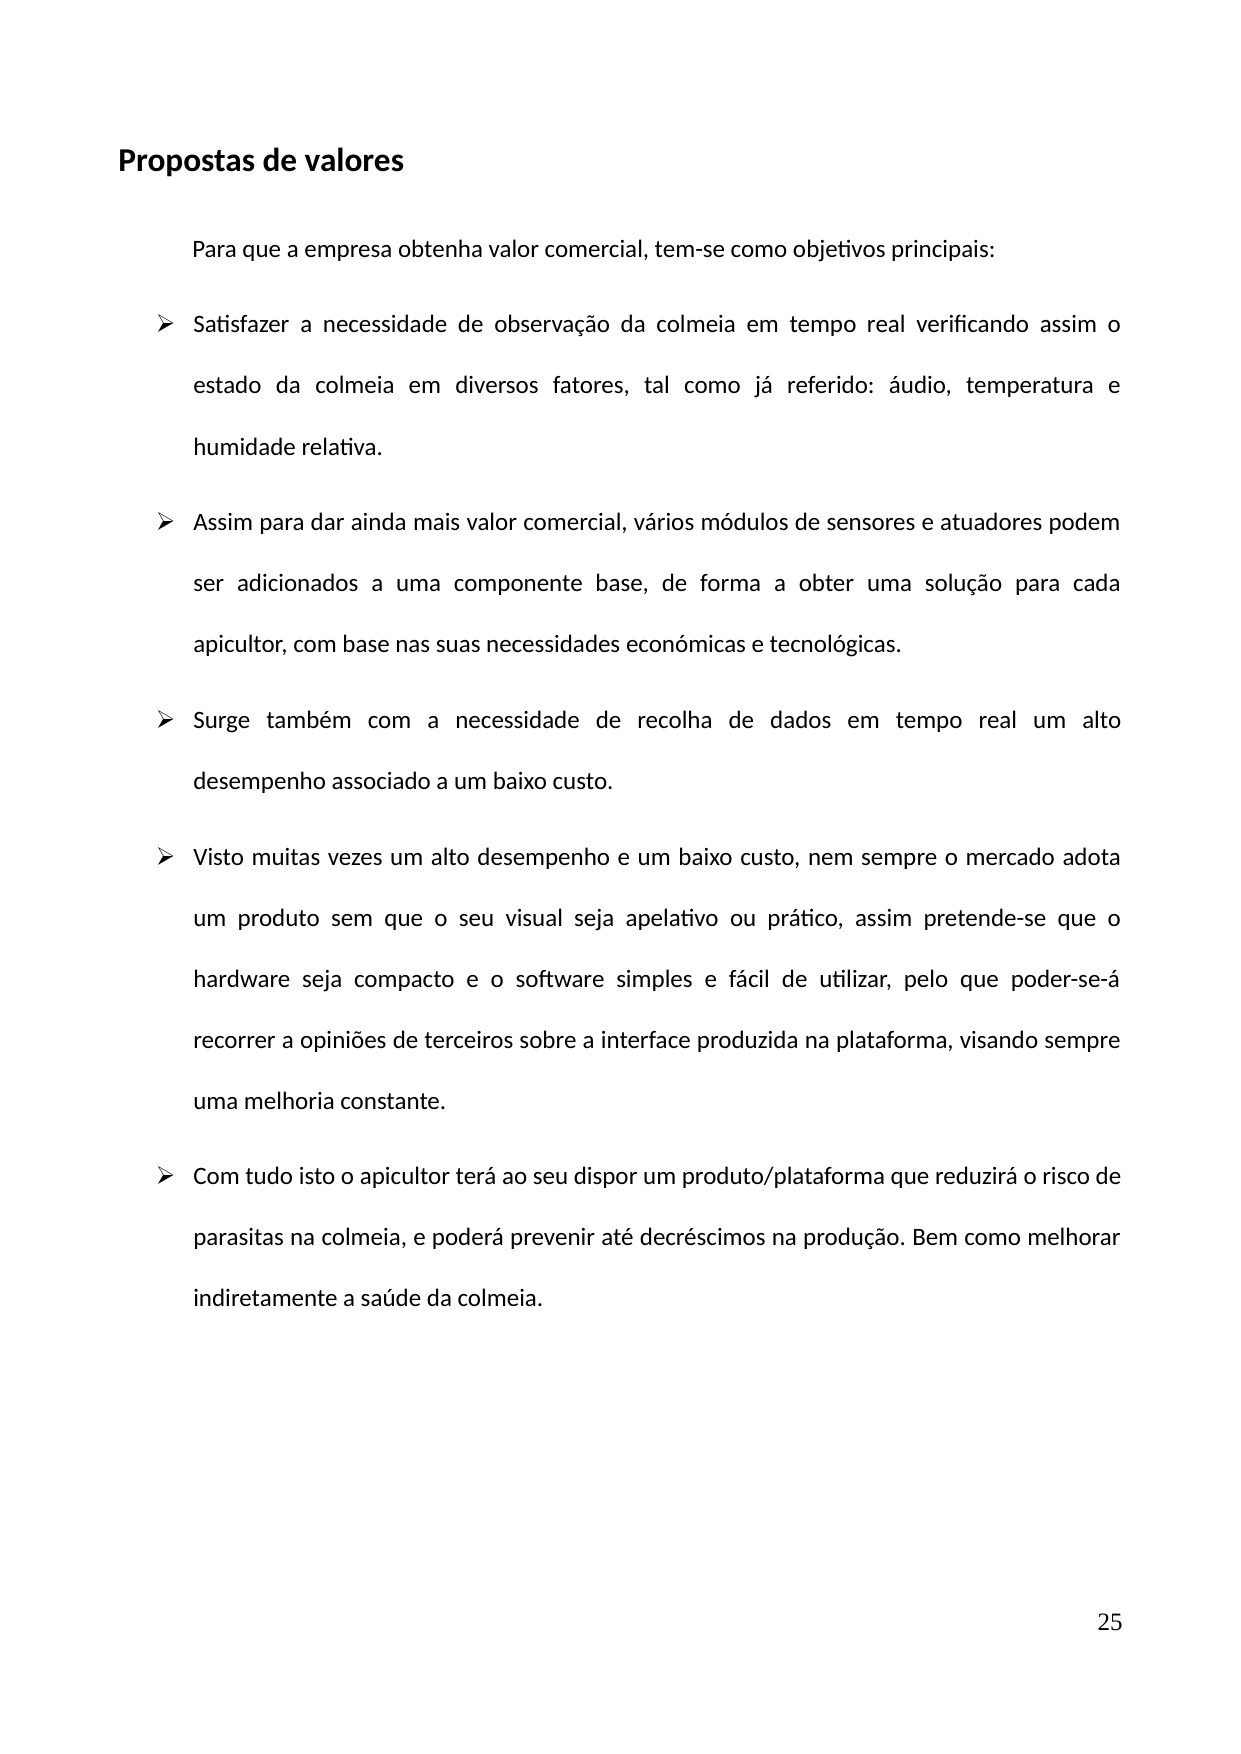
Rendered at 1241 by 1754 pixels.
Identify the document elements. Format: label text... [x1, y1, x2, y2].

text Para que a empresa obtenha valor comercial, tem-se como objetivos principais: [118, 233, 1122, 263]
list Assim para dar ainda mais valor comercial, vários módulos de sensores e atuadores podem ser adicionados a uma componente base, de forma a obter uma solução para cada apicultor, com base nas suas necessidades económicas e tecnológicas. [156, 506, 1122, 659]
list Satisfazer a necessidade de observação da colmeia em tempo real verificando assim o estado da colmeia em diversos fatores, tal como já referido: áudio, temperatura e humidade relativa. [156, 308, 1122, 461]
subtitle Propostas de valores [118, 139, 1122, 180]
list Visto muitas vezes um alto desempenho e um baixo custo, nem sempre o mercado adota um produto sem que o seu visual seja apelativo ou prático, assim pretende-se que o hardware seja compacto e o software simples e fácil de utilizar, pelo que poder-se-á recorrer a opiniões de terceiros sobre a interface produzida na plataforma, visando sempre uma melhoria constante. [156, 841, 1122, 1115]
list Com tudo isto o apicultor terá ao seu dispor um produto/plataforma que reduzirá o risco de parasitas na colmeia, e poderá prevenir até decréscimos na produção. Bem como melhorar indiretamente a saúde da colmeia. [156, 1160, 1122, 1313]
list Surge também com a necessidade de recolha de dados em tempo real um alto desempenho associado a um baixo custo. [156, 704, 1122, 796]
